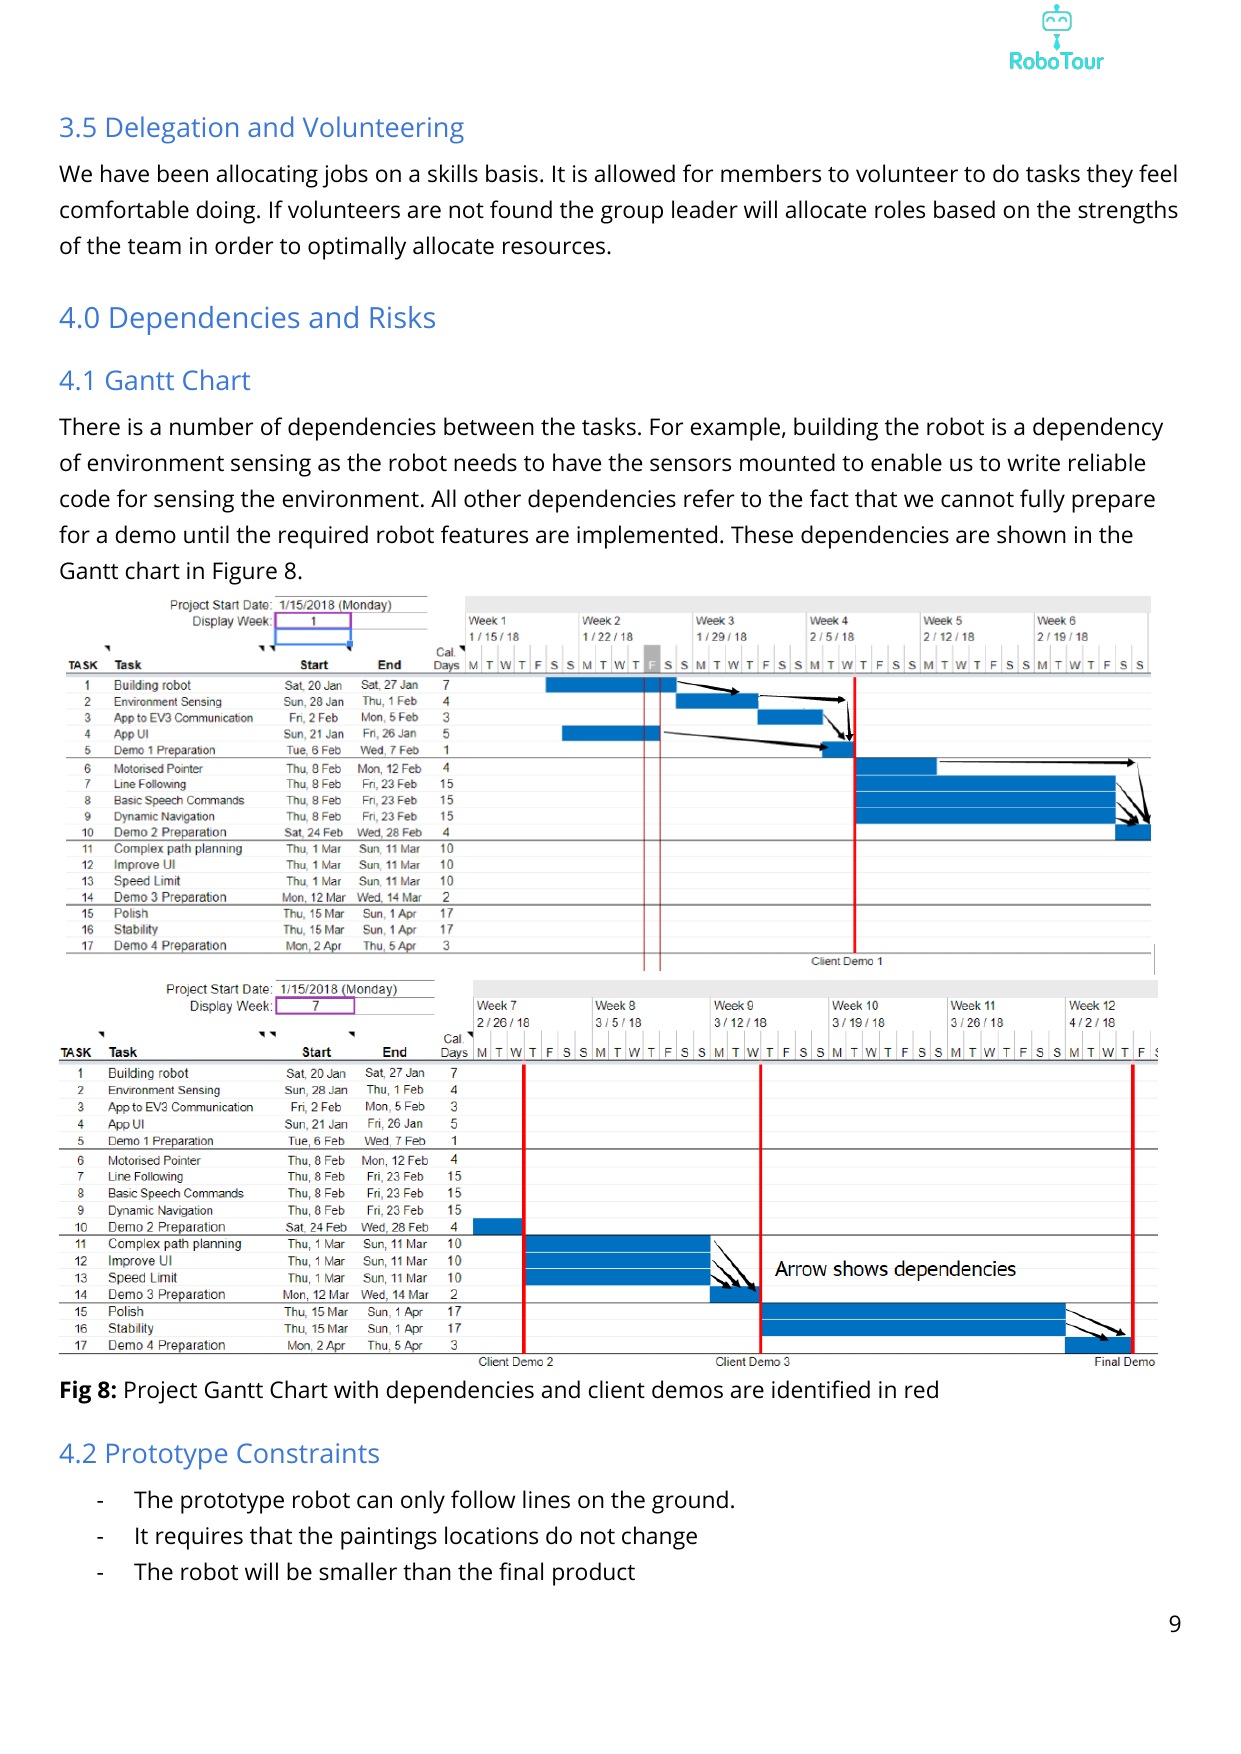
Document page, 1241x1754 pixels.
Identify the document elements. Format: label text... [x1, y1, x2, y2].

picture [58, 590, 1155, 975]
subtitle 4.0 Dependencies and Risks [59, 297, 1181, 337]
list It requires that the paintings locations do not change [96, 1520, 1181, 1551]
list The robot will be smaller than the final product [96, 1556, 1181, 1587]
subtitle 4.1 Gantt Chart [59, 362, 1181, 398]
text There is a number of dependencies between the tasks. For example, building the robot is a dependency of environment sensing as the robot needs to have the sensors mounted to enable us to write reliable code for sensing the environment. All other dependencies refer to the fact that we cannot fully prepare for a demo until the required robot features are implemented. These dependencies are shown in the Gantt chart in Figure 8. [59, 411, 1181, 586]
picture [58, 979, 1158, 1369]
text Fig 8: Project Gantt Chart with dependencies and client demos are identified in red [59, 1373, 1181, 1405]
subtitle 3.5 Delegation and Volunteering [59, 108, 1181, 145]
subtitle 4.2 Prototype Constraints [59, 1434, 1181, 1471]
picture [1008, 3, 1105, 71]
text We have been allocating jobs on a skills basis. It is allowed for members to volunteer to do tasks they feel comfortable doing. If volunteers are not found the group leader will allocate roles based on the strengths of the team in order to optimally allocate resources. [59, 158, 1181, 261]
list The prototype robot can only follow lines on the ground. [96, 1484, 1181, 1515]
